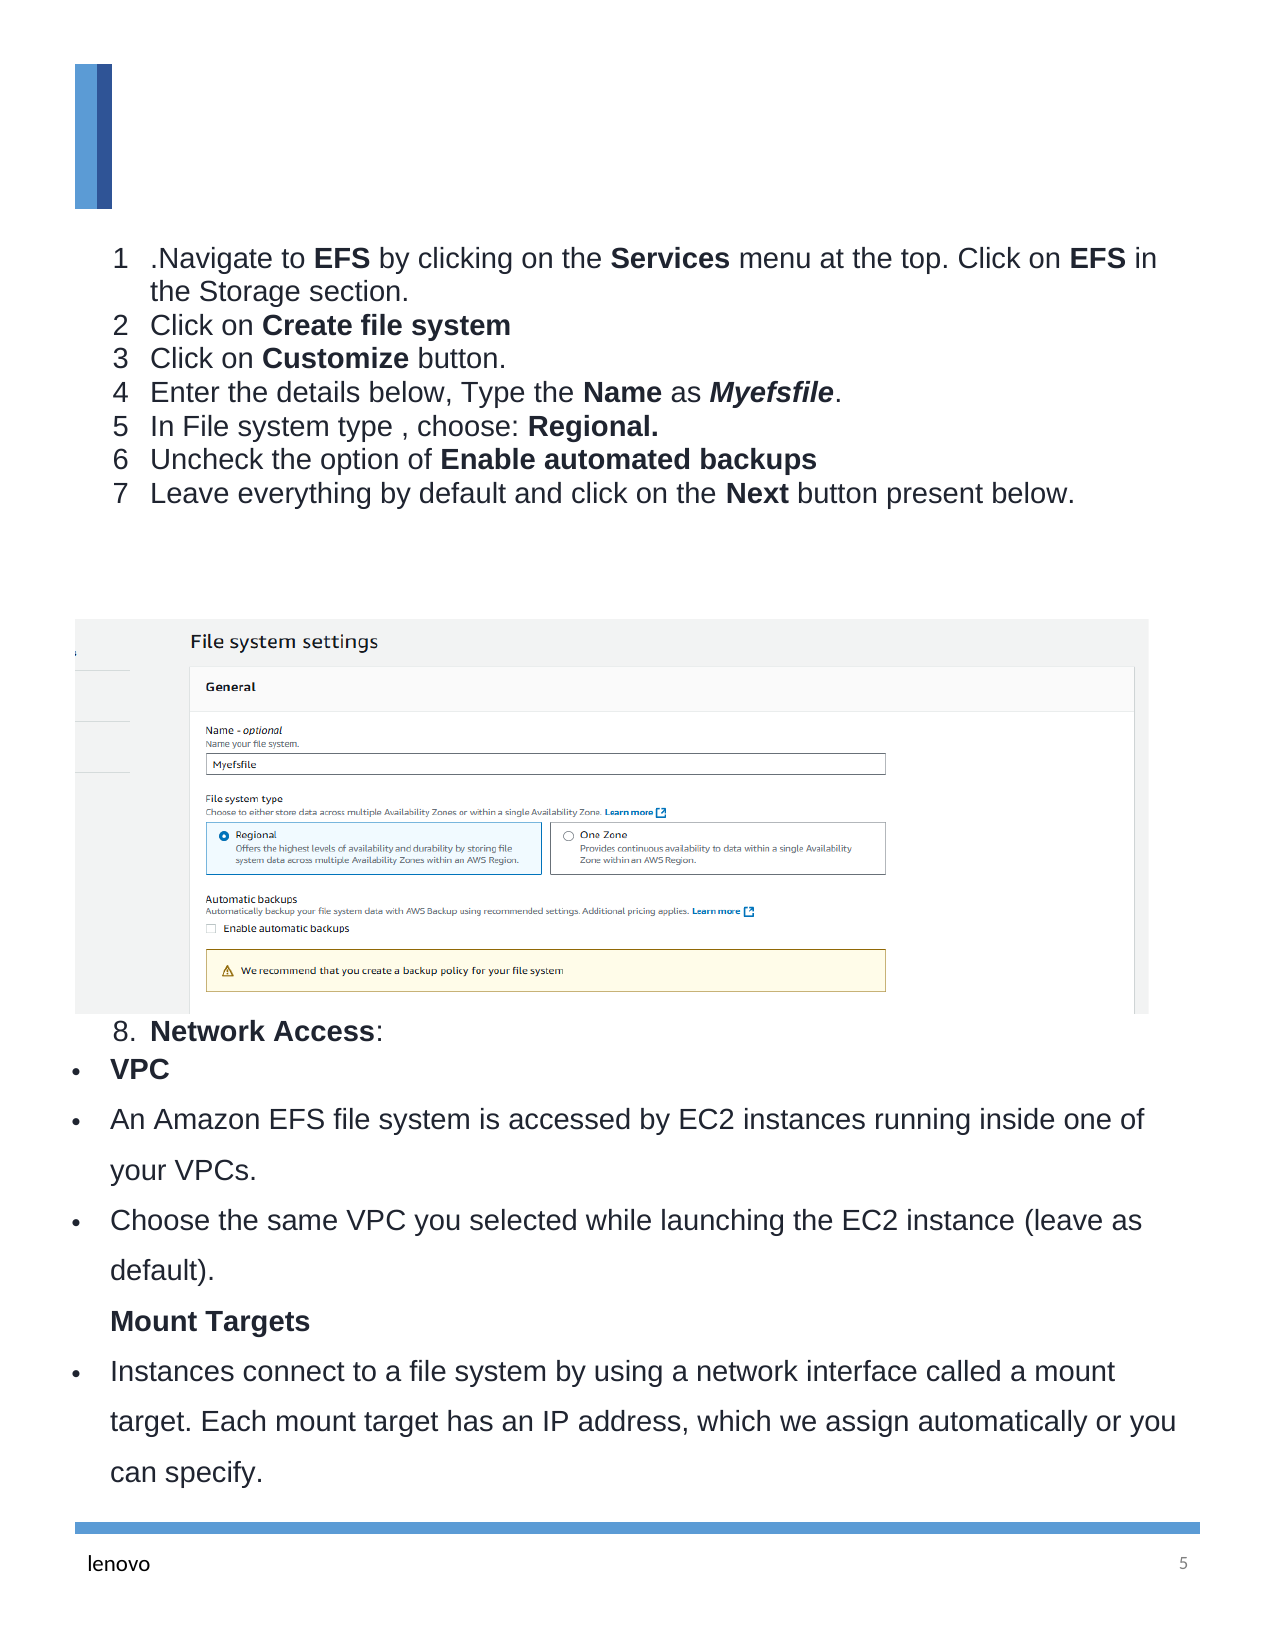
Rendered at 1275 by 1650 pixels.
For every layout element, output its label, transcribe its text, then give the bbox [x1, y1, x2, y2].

list Choose the same VPC you selected while launching the EC2 instance (leave as default). [72, 1203, 1200, 1287]
list An Amazon EFS file system is accessed by EC2 instances running inside one of your VPCs. [72, 1102, 1200, 1186]
list Click on Create file system [112, 308, 1200, 341]
picture [75, 619, 1149, 1014]
list In File system type , choose: Regional. [112, 408, 1200, 442]
list VPC [72, 1052, 1200, 1086]
list Uncheck the option of Enable automated backups [112, 442, 1200, 476]
list Leave everything by default and click on the Next button present below. [112, 476, 1200, 509]
list Instances connect to a file system by using a network interface called a mount target. Each mount target has an IP address, which we assign automatically or you can specify. [72, 1354, 1200, 1488]
list Enter the details below, Type the Name as Myefsfile. [112, 375, 1200, 408]
list Network Access: [112, 1013, 1174, 1047]
list Mount Targets [72, 1304, 1200, 1337]
list Click on Customize button. [112, 341, 1200, 375]
list .Navigate to EFS by clicking on the Services menu at the top. Click on EFS in the Storage section. [112, 62, 1200, 308]
